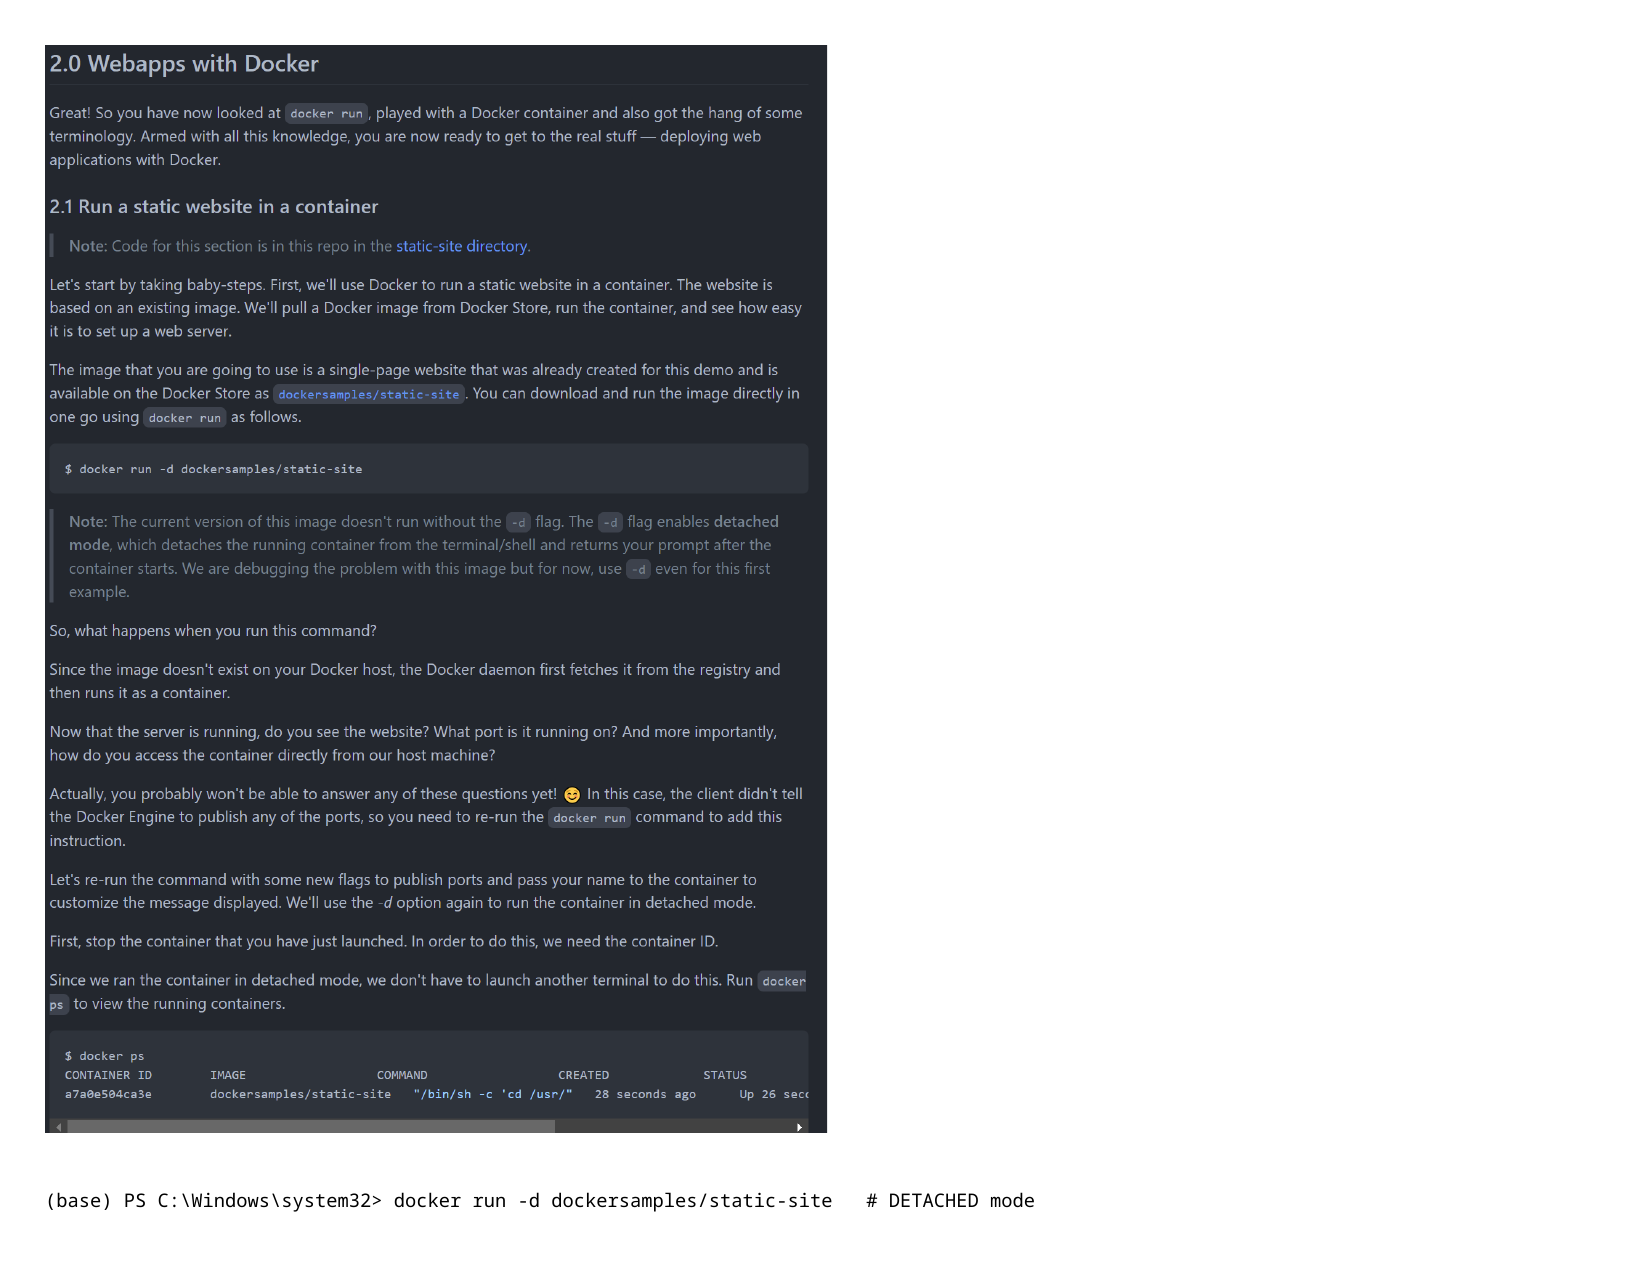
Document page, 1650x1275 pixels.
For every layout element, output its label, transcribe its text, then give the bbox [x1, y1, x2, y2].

text (base) PS C:\Windows\system32> docker run -d dockersamples/static-site # DETACHED mode [45, 1187, 1605, 1213]
picture [45, 45, 828, 1133]
